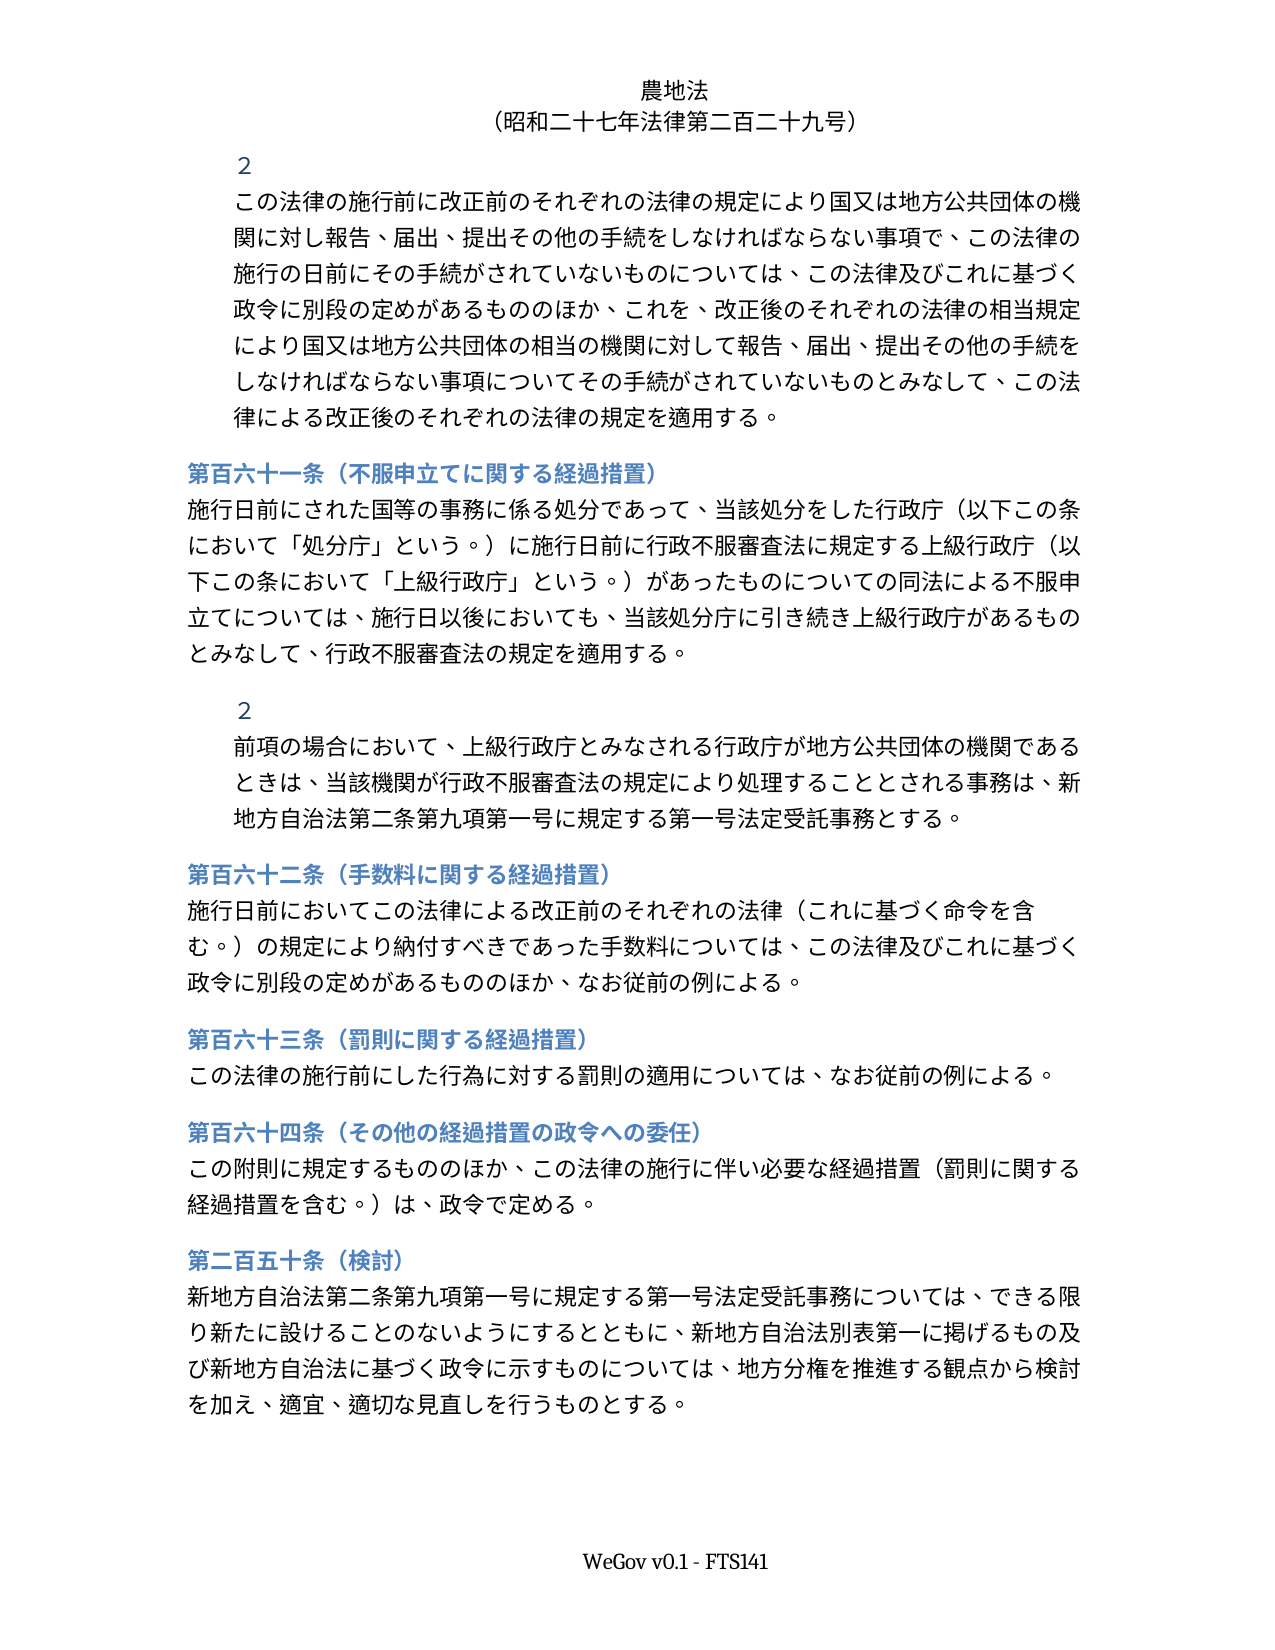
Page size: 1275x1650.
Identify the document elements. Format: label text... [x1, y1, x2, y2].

text 新地方自治法第二条第九項第一号に規定する第一号法定受託事務については、できる限り新たに設けることのないようにするとともに、新地方自治法別表第一に掲げるもの及び新地方自治法に基づく政令に示すものについては、地方分権を推進する観点から検討を加え、適宜、適切な見直しを行うものとする。 [187, 1281, 1087, 1420]
text 施行日前にされた国等の事務に係る処分であって、当該処分をした行政庁（以下この条において「処分庁」という。）に施行日前に行政不服審査法に規定する上級行政庁（以下この条において「上級行政庁」という。）があったものについての同法による不服申立てについては、施行日以後においても、当該処分庁に引き続き上級行政庁があるものとみなして、行政不服審査法の規定を適用する。 [187, 494, 1087, 669]
text この附則に規定するもののほか、この法律の施行に伴い必要な経過措置（罰則に関する経過措置を含む。）は、政令で定める。 [187, 1153, 1087, 1220]
subtitle 第百六十三条（罰則に関する経過措置） [187, 1024, 1087, 1055]
text この法律の施行前に改正前のそれぞれの法律の規定により国又は地方公共団体の機関に対し報告、届出、提出その他の手続をしなければならない事項で、この法律の施行の日前にその手続がされていないものについては、この法律及びこれに基づく政令に別段の定めがあるもののほか、これを、改正後のそれぞれの法律の相当規定により国又は地方公共団体の相当の機関に対して報告、届出、提出その他の手続をしなければならない事項についてその手続がされていないものとみなして、この法律による改正後のそれぞれの法律の規定を適用する。 [233, 186, 1087, 433]
subtitle 第百六十一条（不服申立てに関する経過措置） [187, 458, 1087, 489]
subtitle 第百六十二条（手数料に関する経過措置） [187, 859, 1087, 891]
subtitle 第二百五十条（検討） [187, 1245, 1087, 1277]
subtitle ２ [233, 695, 1087, 726]
subtitle ２ [233, 150, 1087, 181]
text 前項の場合において、上級行政庁とみなされる行政庁が地方公共団体の機関であるときは、当該機関が行政不服審査法の規定により処理することとされる事務は、新地方自治法第二条第九項第一号に規定する第一号法定受託事務とする。 [233, 731, 1087, 834]
subtitle 第百六十四条（その他の経過措置の政令への委任） [187, 1117, 1087, 1148]
text この法律の施行前にした行為に対する罰則の適用については、なお従前の例による。 [187, 1060, 1087, 1091]
text 施行日前においてこの法律による改正前のそれぞれの法律（これに基づく命令を含む。）の規定により納付すべきであった手数料については、この法律及びこれに基づく政令に別段の定めがあるもののほか、なお従前の例による。 [187, 895, 1087, 998]
